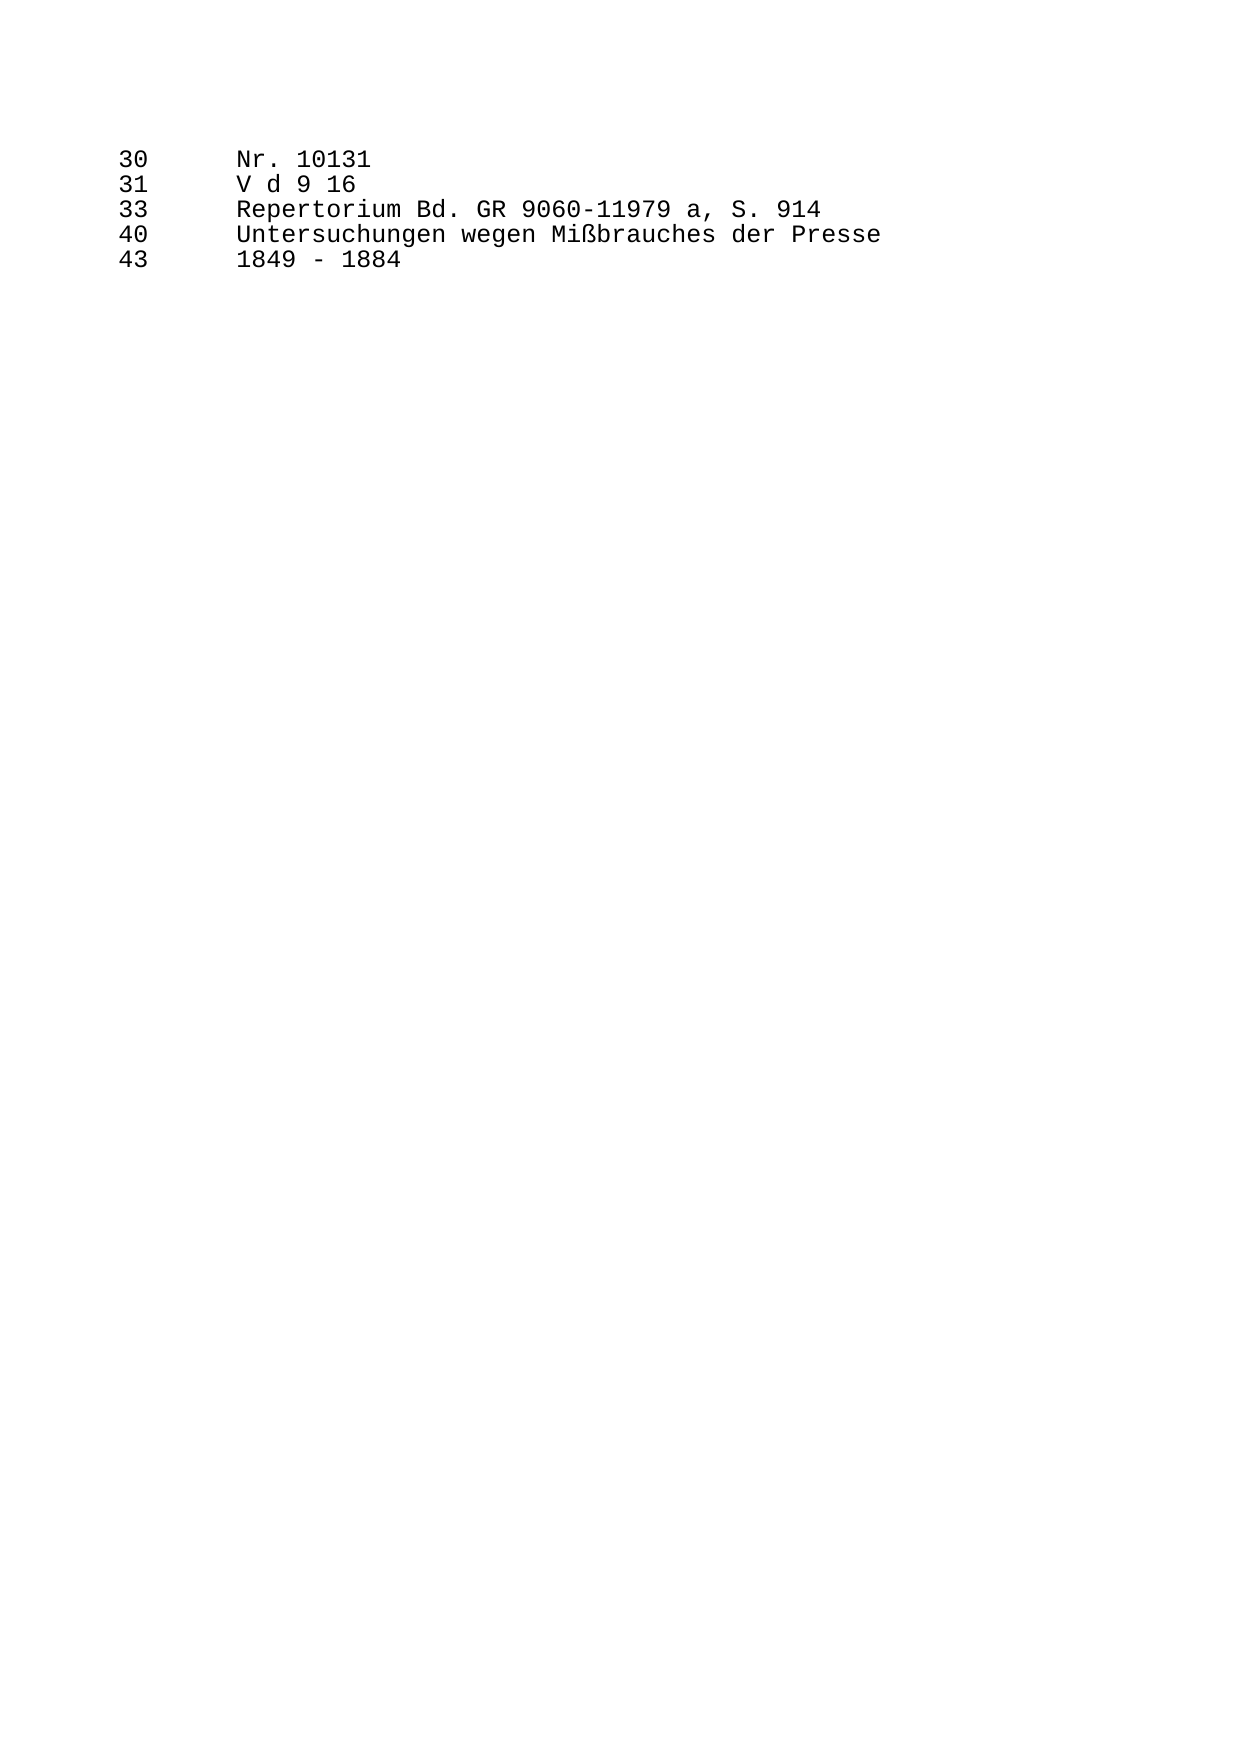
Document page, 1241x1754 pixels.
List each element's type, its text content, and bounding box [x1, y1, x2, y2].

text 40 Untersuchungen wegen s[2{Mißbrauch}es der 1{Presse}]s [118, 223, 1122, 248]
text 30 Nr. 10131 [118, 148, 1122, 173]
text 31 V d 9 16 [118, 173, 1122, 198]
text 43 1849 - 1884 [118, 248, 1122, 273]
text 33 Repertorium Bd. GR 9060-11979 a, S. 914 [118, 198, 1122, 223]
